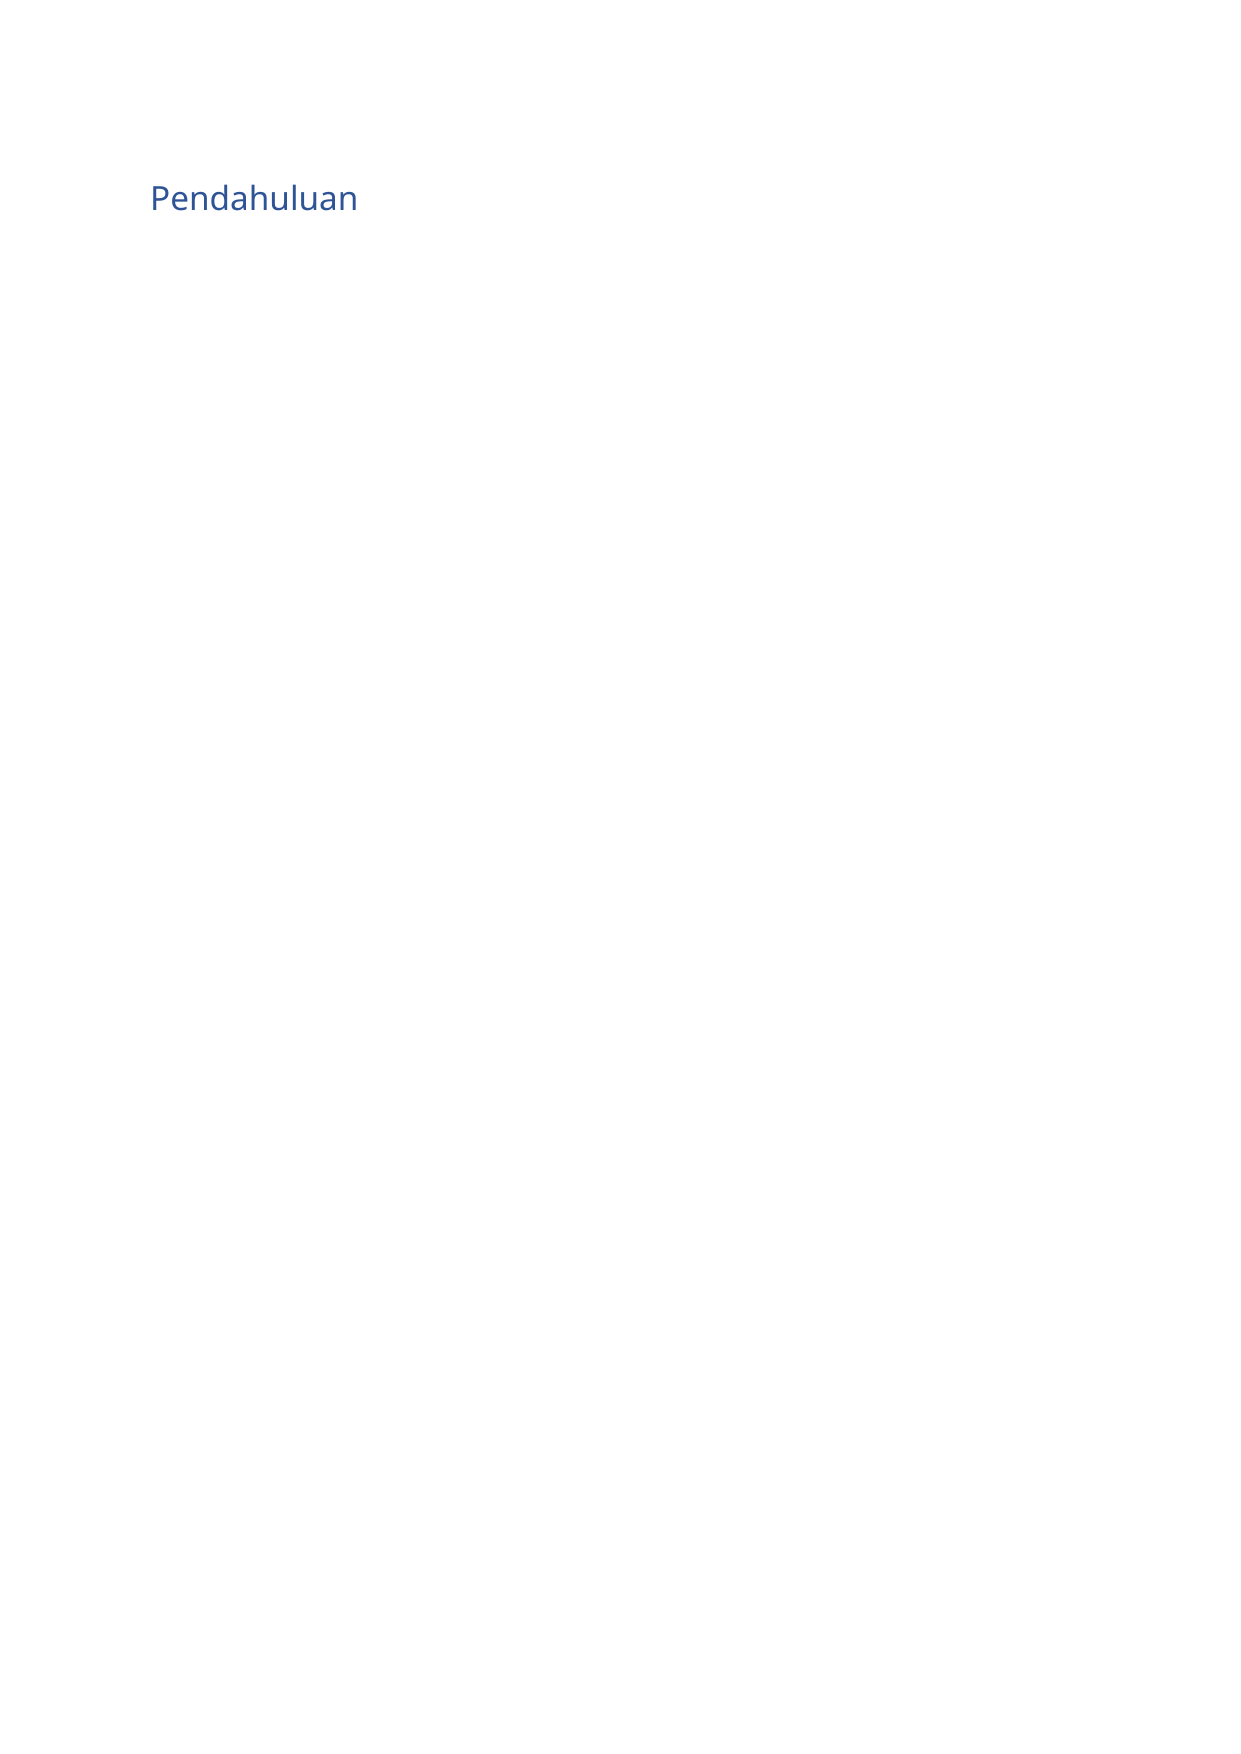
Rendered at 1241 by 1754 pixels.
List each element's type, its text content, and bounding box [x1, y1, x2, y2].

subtitle Pendahuluan [150, 175, 1090, 220]
